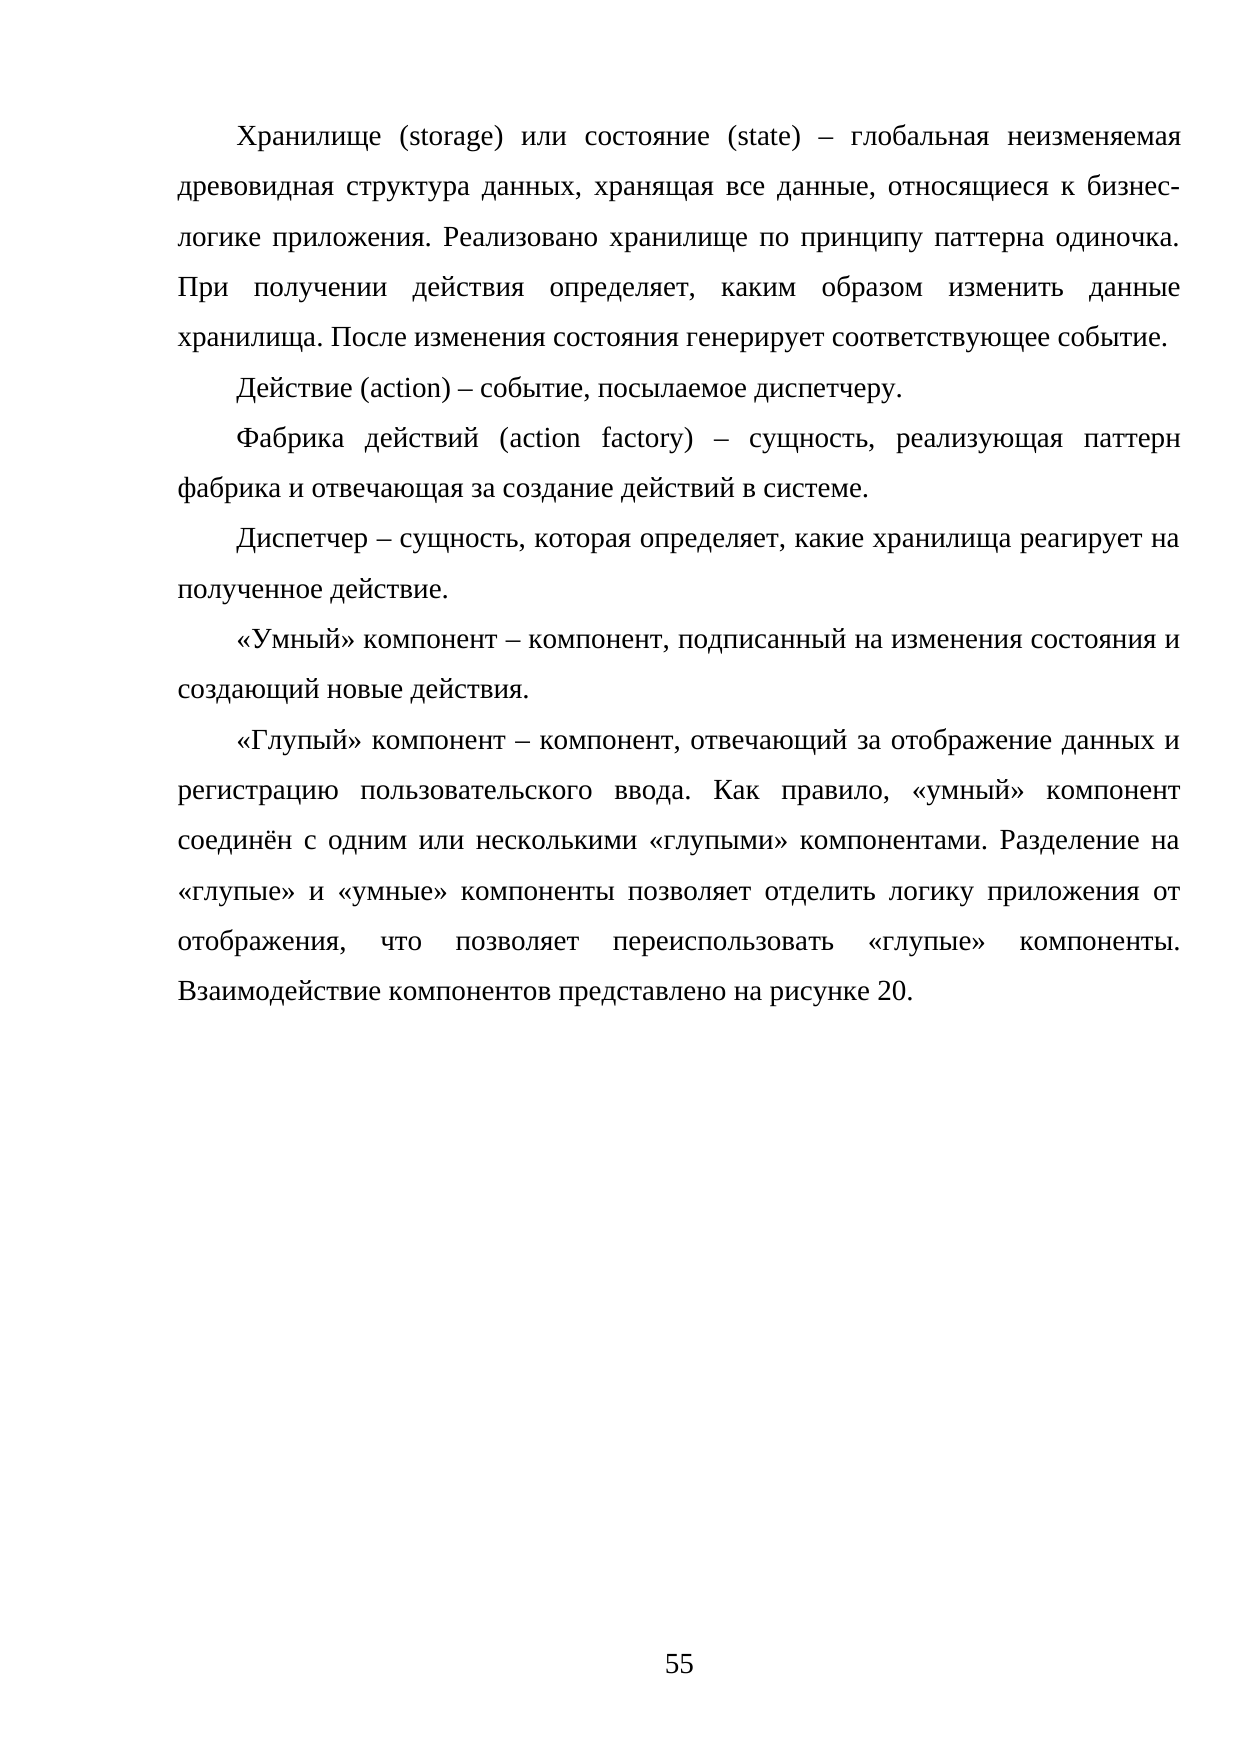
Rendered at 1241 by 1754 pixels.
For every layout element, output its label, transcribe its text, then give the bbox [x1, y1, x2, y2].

text Действие (action) – событие, посылаемое диспетчеру. [177, 370, 1181, 403]
text Фабрика действий (action factory) – сущность, реализующая паттерн фабрика и отвечающая за создание действий в системе. [177, 420, 1181, 504]
text Хранилище (storage) или состояние (state) – глобальная неизменяемая древовидная структура данных, хранящая все данные, относящиеся к бизнес-логике приложения. Реализовано хранилище по принципу паттерна одиночка. При получении действия определяет, каким образом изменить данные хранилища. После изменения состояния генерирует соответствующее событие. [177, 118, 1181, 353]
text Диспетчер – сущность, которая определяет, какие хранилища реагирует на полученное действие. [177, 521, 1181, 604]
text «Умный» компонент – компонент, подписанный на изменения состояния и создающий новые действия. [177, 621, 1181, 705]
text «Глупый» компонент – компонент, отвечающий за отображение данных и регистрацию пользовательского ввода. Как правило, «умный» компонент соединён с одним или несколькими «глупыми» компонентами. Разделение на «глупые» и «умные» компоненты позволяет отделить логику приложения от отображения, что позволяет переиспользовать «глупые» компоненты. Взаимодействие компонентов представлено на рисунке 20. [177, 722, 1181, 1007]
